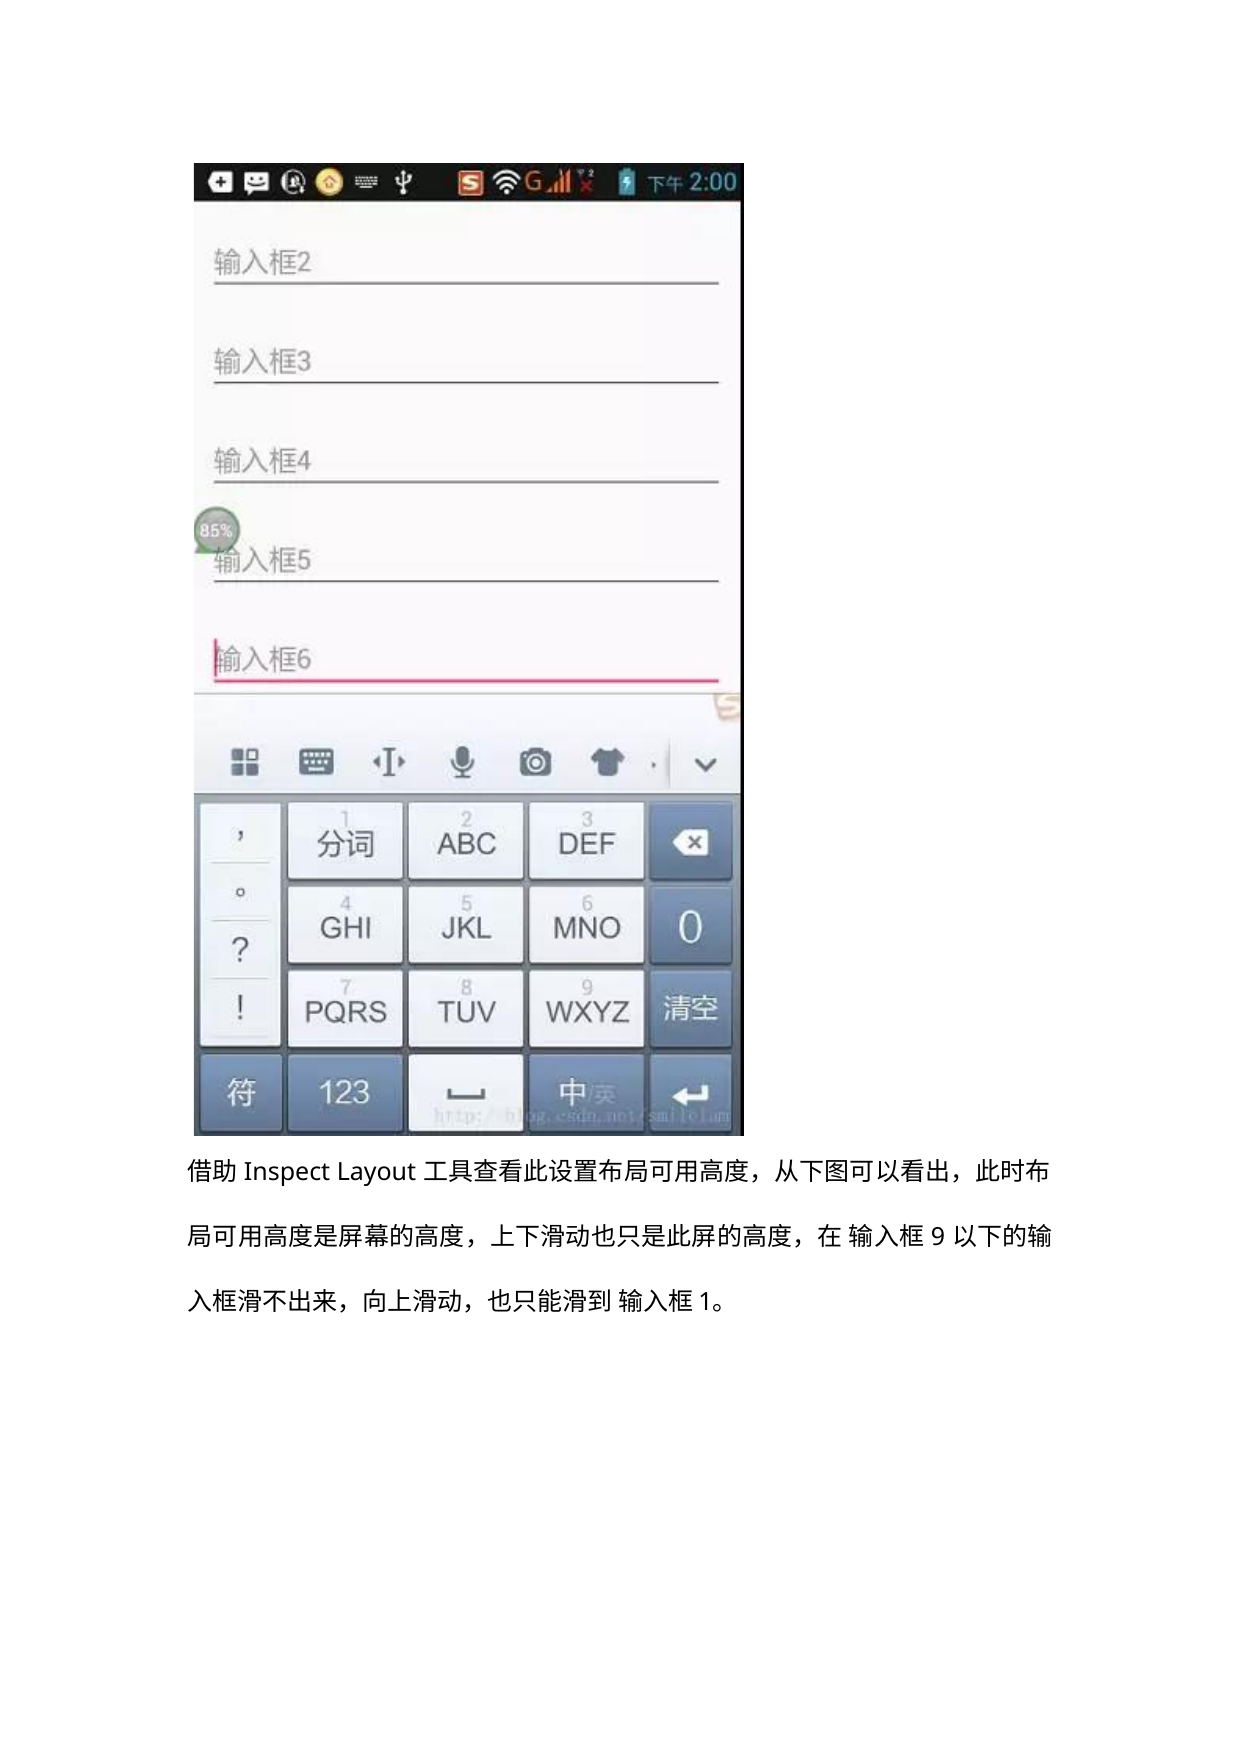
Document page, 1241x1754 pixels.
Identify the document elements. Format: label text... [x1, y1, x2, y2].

picture [193, 163, 744, 1136]
text 借助 Inspect Layout 工具查看此设置布局可用高度，从下图可以看出，此时布局可用高度是屏幕的高度，上下滑动也只是此屏的高度，在 输入框9 以下的输入框滑不出来，向上滑动，也只能滑到 输入框1。 [187, 1137, 1053, 1332]
